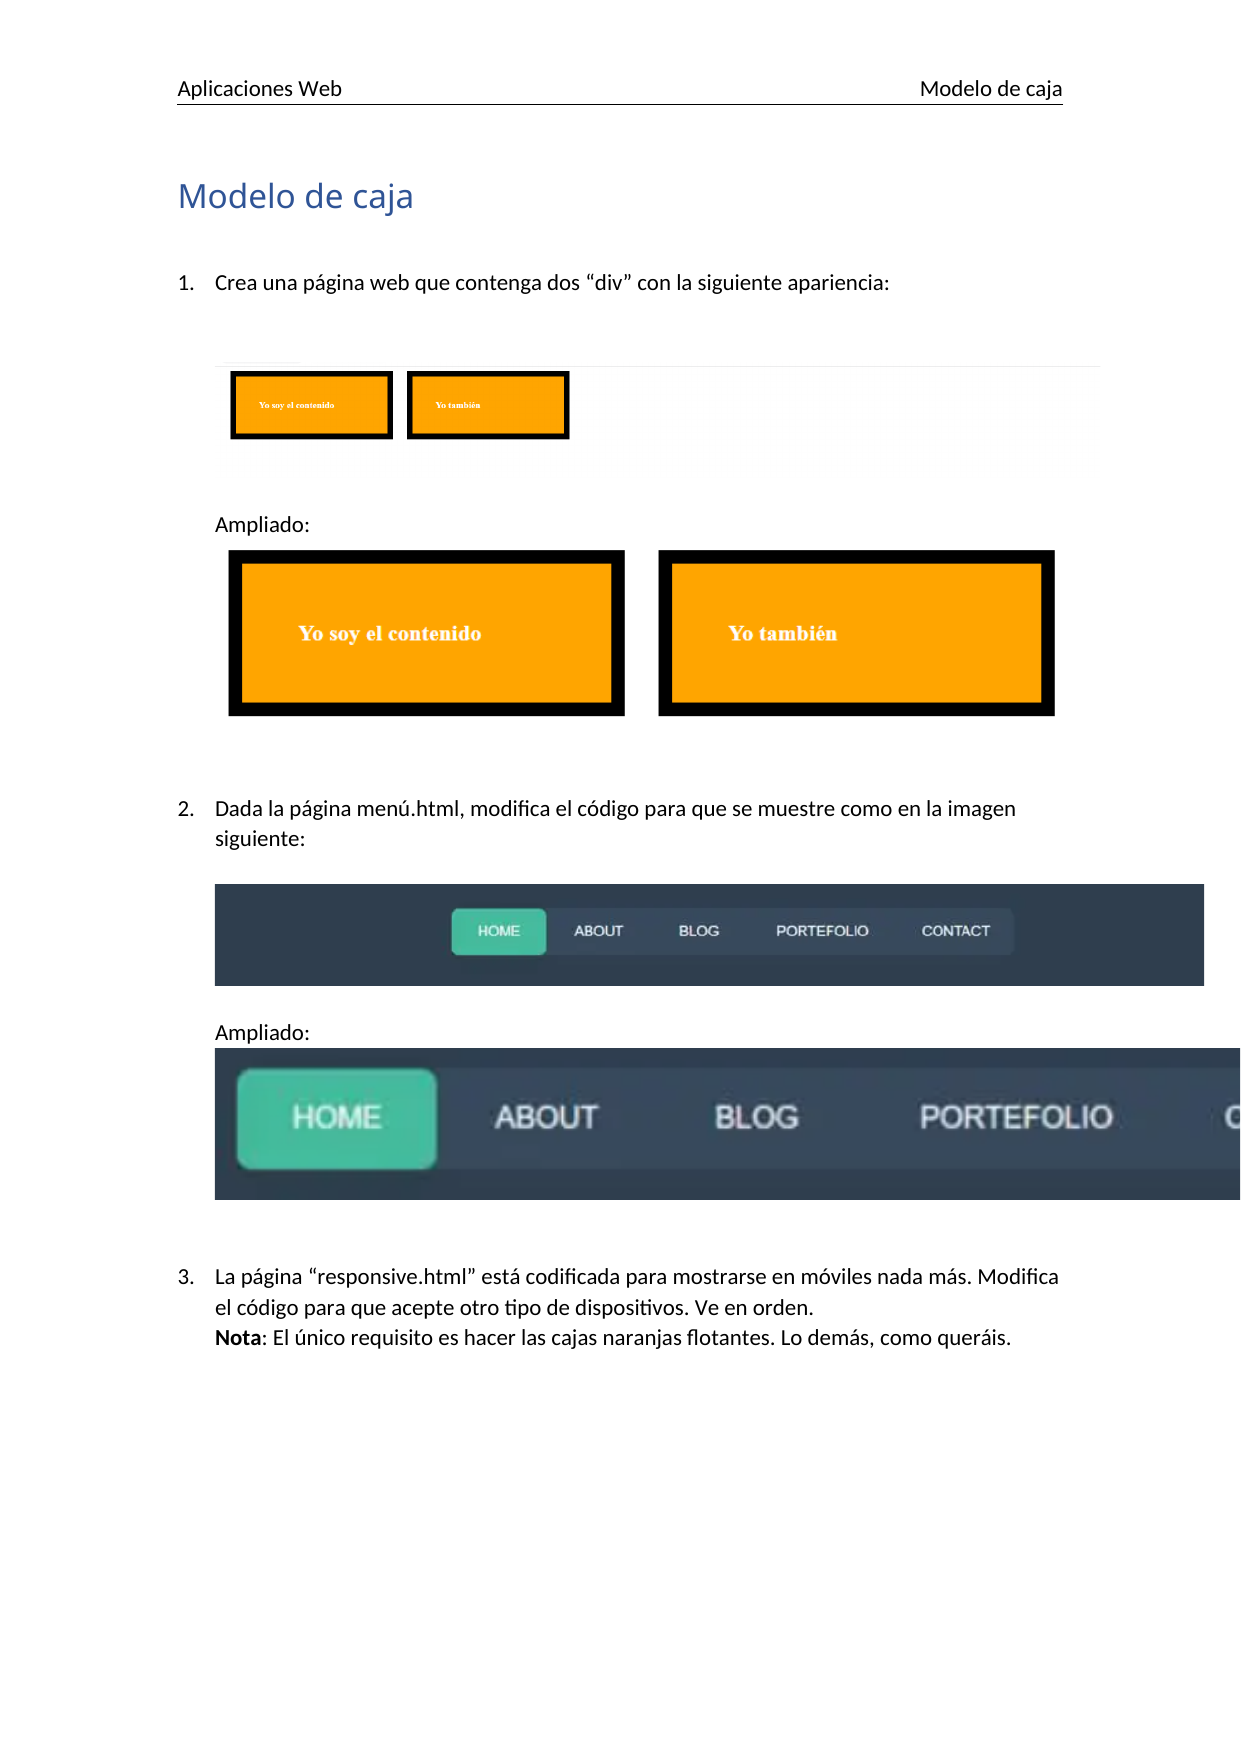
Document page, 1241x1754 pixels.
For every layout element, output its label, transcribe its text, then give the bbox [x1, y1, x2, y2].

picture [214, 1048, 1241, 1200]
subtitle Modelo de caja [177, 173, 1063, 218]
picture [214, 362, 1101, 478]
picture [214, 884, 1205, 986]
list Nota: El único requisito es hacer las cajas naranjas flotantes. Lo demás, como queráis. [215, 1323, 1063, 1351]
list Ampliado: [215, 1018, 1063, 1046]
list La página “responsive.html” está codificada para mostrarse en móviles nada más. Modifica el código para que acepte otro tipo de dispositivos. Ve en orden. [177, 1262, 1063, 1321]
list Crea una página web que contenga dos “div” con la siguiente apariencia: [177, 268, 1063, 296]
picture [214, 540, 1101, 732]
list Dada la página menú.html, modifica el código para que se muestre como en la imagen siguiente: [177, 794, 1063, 852]
list Ampliado: [215, 510, 1063, 538]
